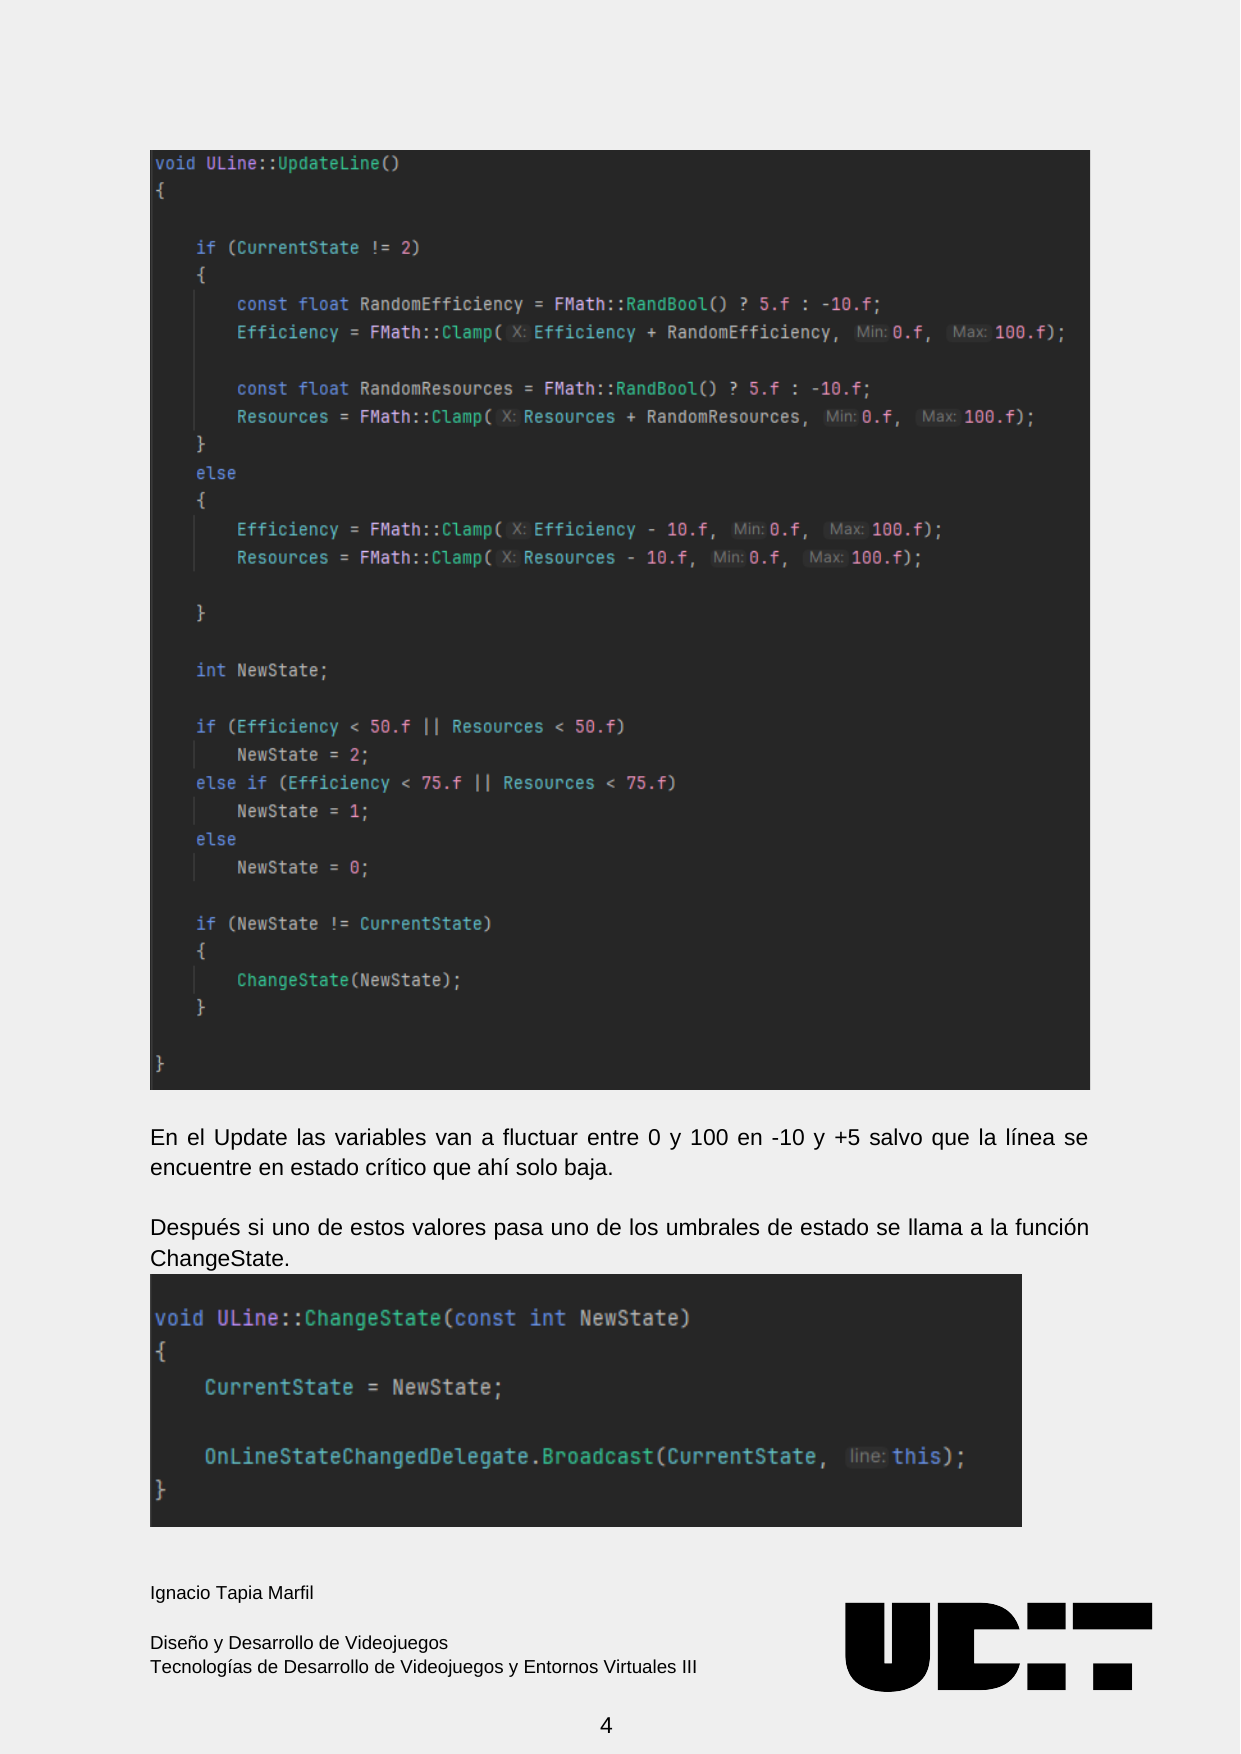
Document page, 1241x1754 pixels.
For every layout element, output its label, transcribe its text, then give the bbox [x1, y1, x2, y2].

picture [150, 150, 1091, 1090]
picture [845, 1602, 1153, 1692]
text Después si uno de estos valores pasa uno de los umbrales de estado se llama a la función ChangeState. [150, 1214, 1090, 1271]
text En el Update las variables van a fluctuar entre 0 y 100 en -10 y +5 salvo que la línea se encuentre en estado crítico que ahí solo baja. [150, 1124, 1090, 1180]
picture [150, 1274, 1022, 1527]
